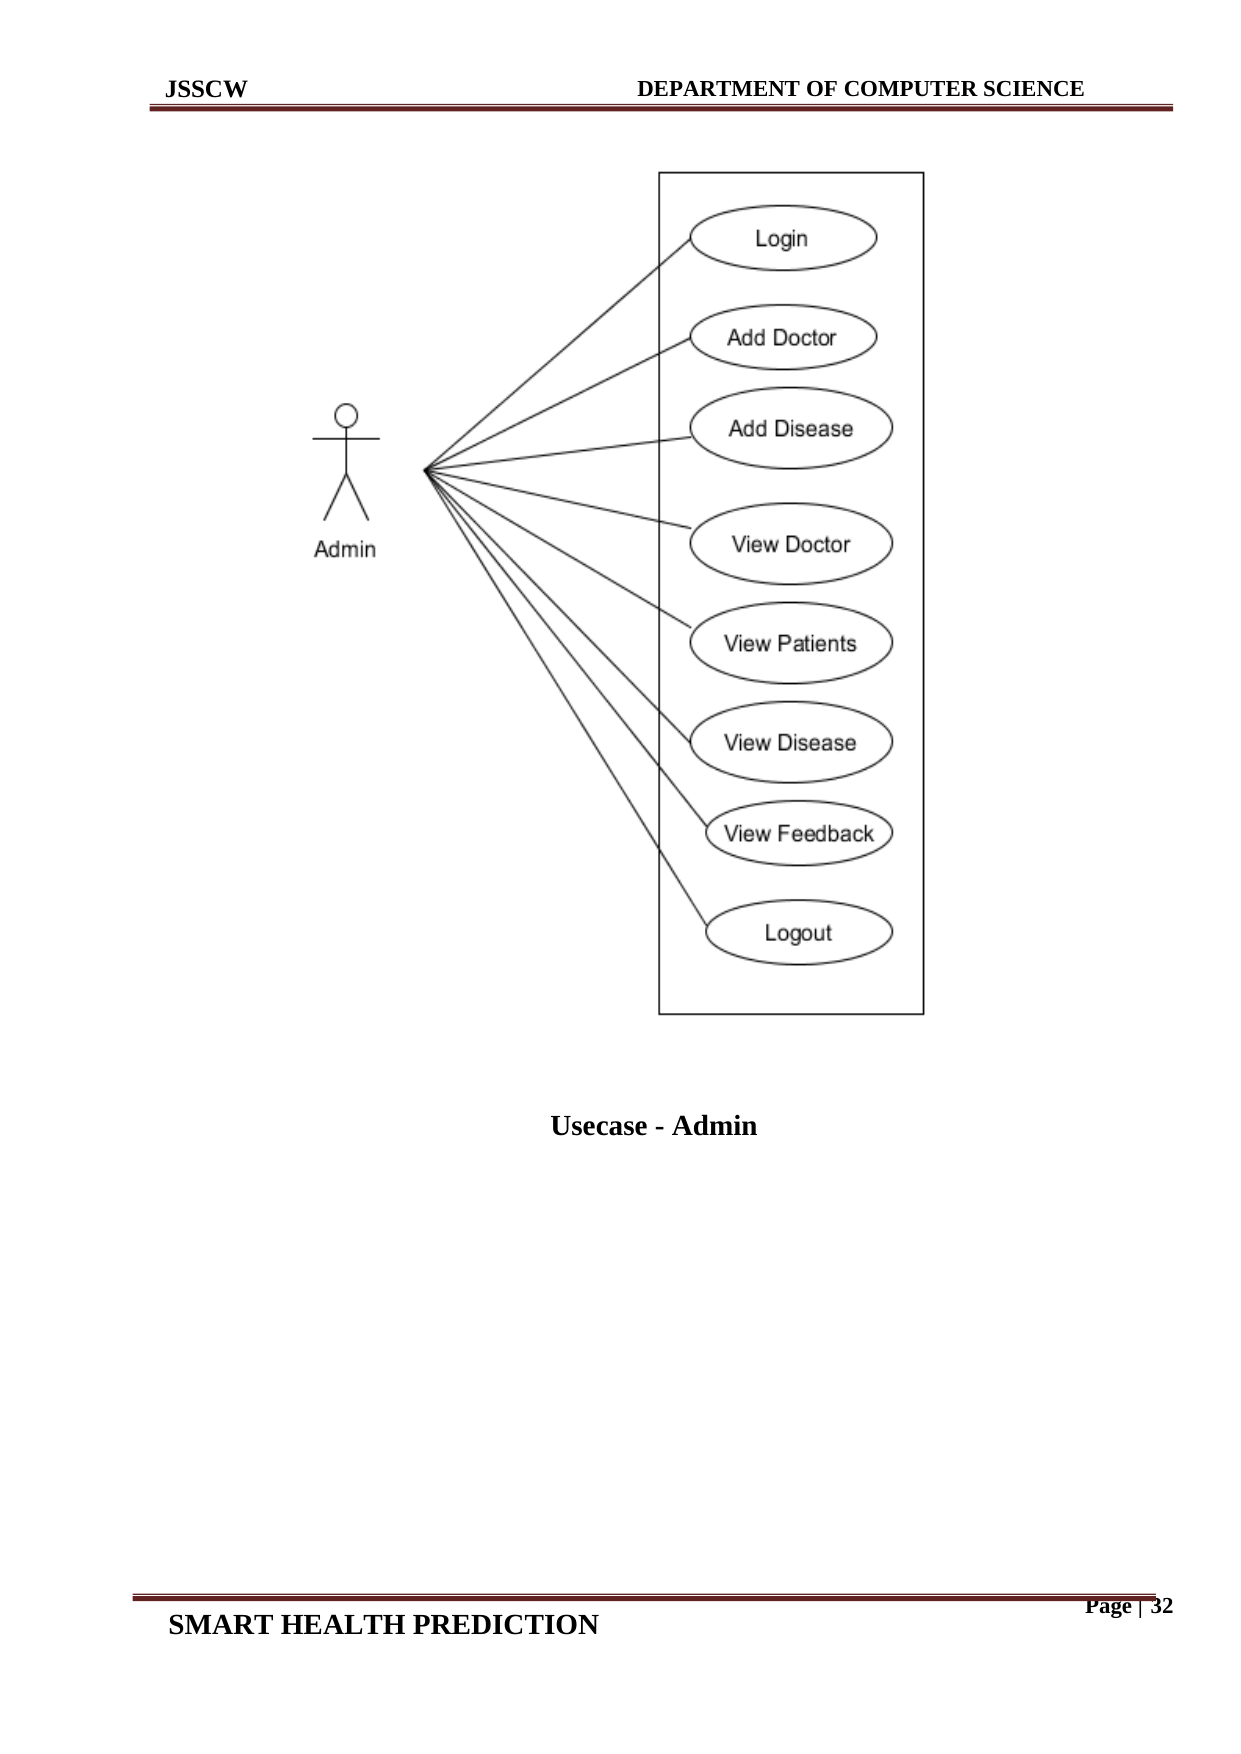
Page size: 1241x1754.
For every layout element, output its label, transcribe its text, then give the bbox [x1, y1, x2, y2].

list Usecase - Admin [30, 1108, 1240, 1141]
picture [280, 154, 1006, 1055]
